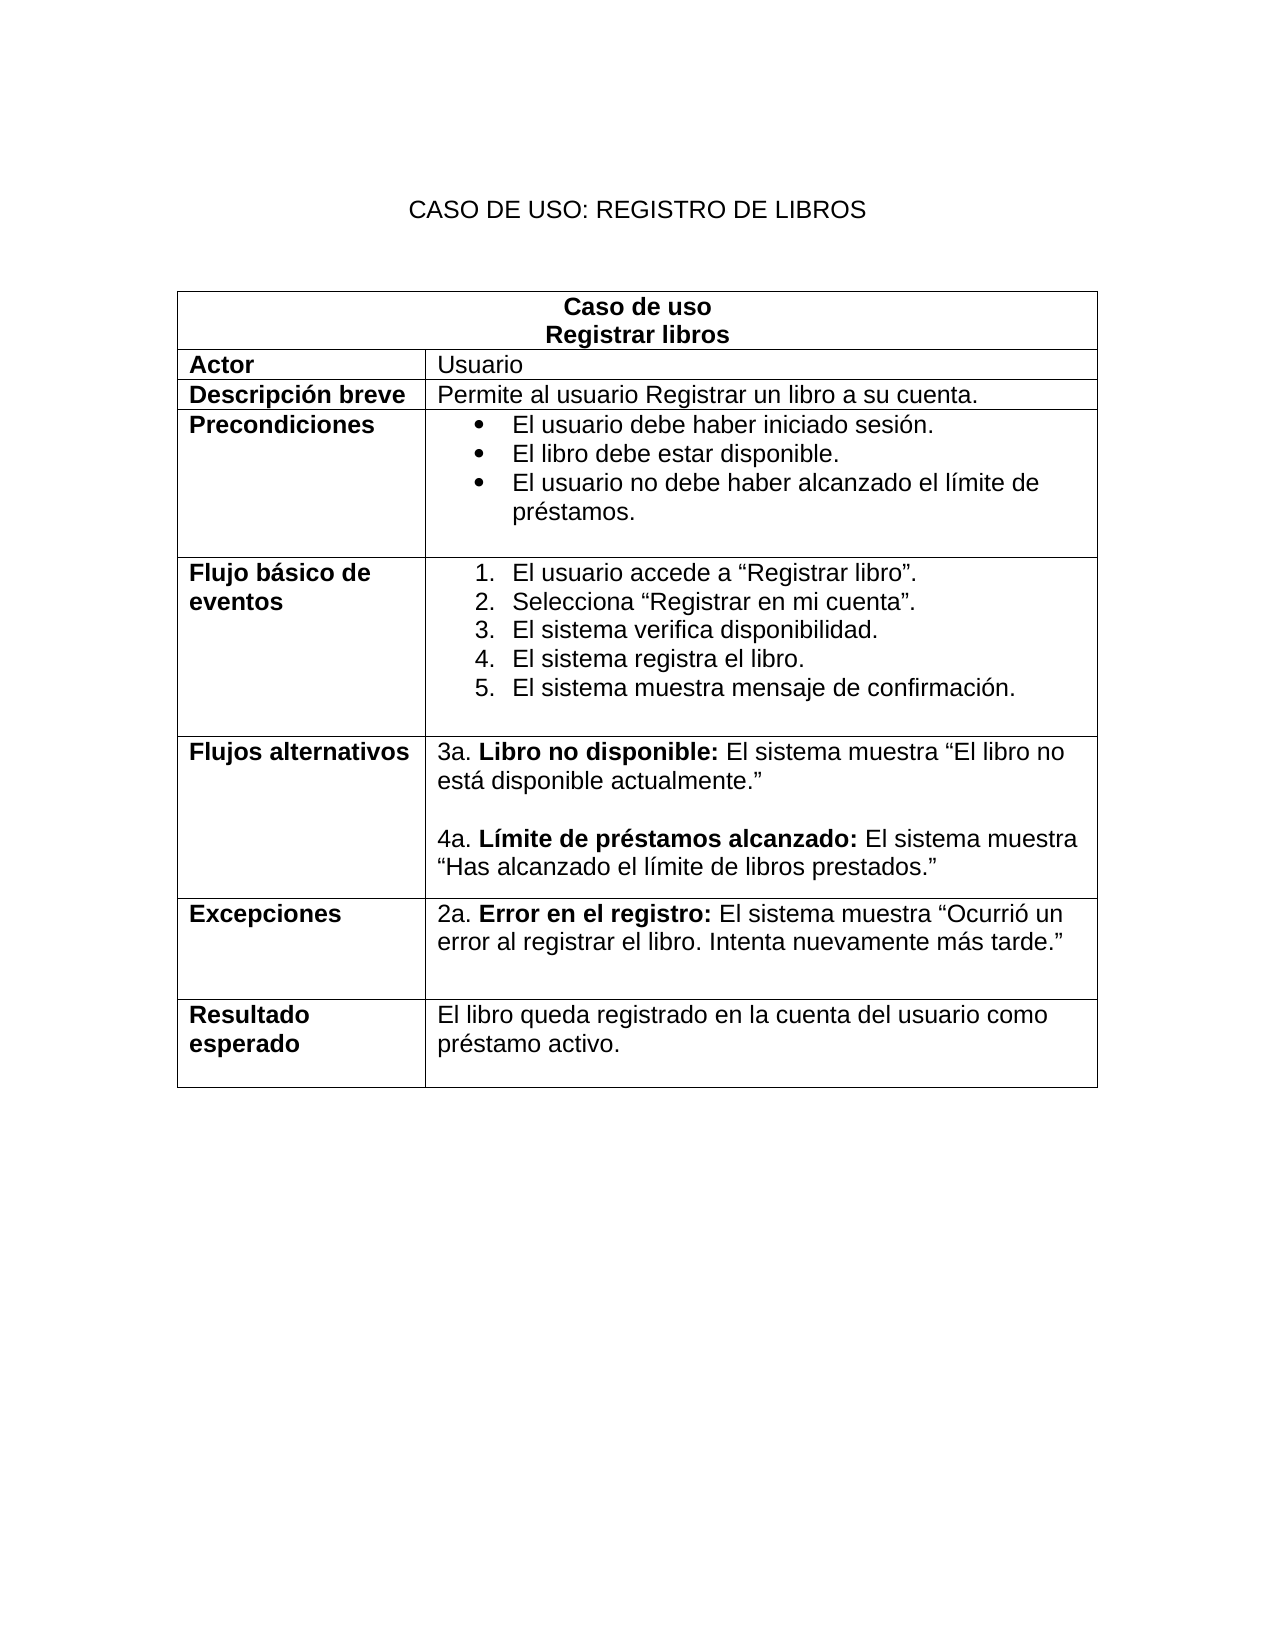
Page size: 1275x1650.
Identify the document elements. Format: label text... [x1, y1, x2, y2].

table_header Caso de uso Registrar libros [178, 292, 1097, 349]
table_cell 3a. Libro no disponible: El sistema muestra “El libro no está disponible actualmente.” 4a. Límite de préstamos alcanzado: El sistema muestra “Has alcanzado el límite de libros prestados.” [426, 737, 1097, 897]
table_cell Permite al usuario Registrar un libro a su cuenta. [426, 380, 1097, 409]
table_cell Flujos alternativos [178, 737, 425, 897]
table_cell 2a. Error en el registro: El sistema muestra “Ocurrió un error al registrar el libro. Intenta nuevamente más tarde.” [426, 899, 1097, 999]
table_cell Descripción breve [178, 380, 425, 409]
table_cell Precondiciones [178, 410, 425, 557]
table_cell El usuario accede a “Registrar libro”. Selecciona “Registrar en mi cuenta”. El sistema verifica disponibilidad. El sistema registra el libro. El sistema muestra mensaje de confirmación. [426, 558, 1097, 736]
table_cell Excepciones [178, 899, 425, 999]
table_cell El libro queda registrado en la cuenta del usuario como préstamo activo. [426, 1000, 1097, 1087]
table_cell Actor [178, 350, 425, 379]
table_cell El usuario debe haber iniciado sesión. El libro debe estar disponible. El usuario no debe haber alcanzado el límite de préstamos. [426, 410, 1097, 557]
table_cell Resultado esperado [178, 1000, 425, 1087]
table_cell Usuario [426, 350, 1097, 379]
table_cell Flujo básico de eventos [178, 558, 425, 736]
text CASO DE USO: REGISTRO DE LIBROS [177, 195, 1098, 224]
